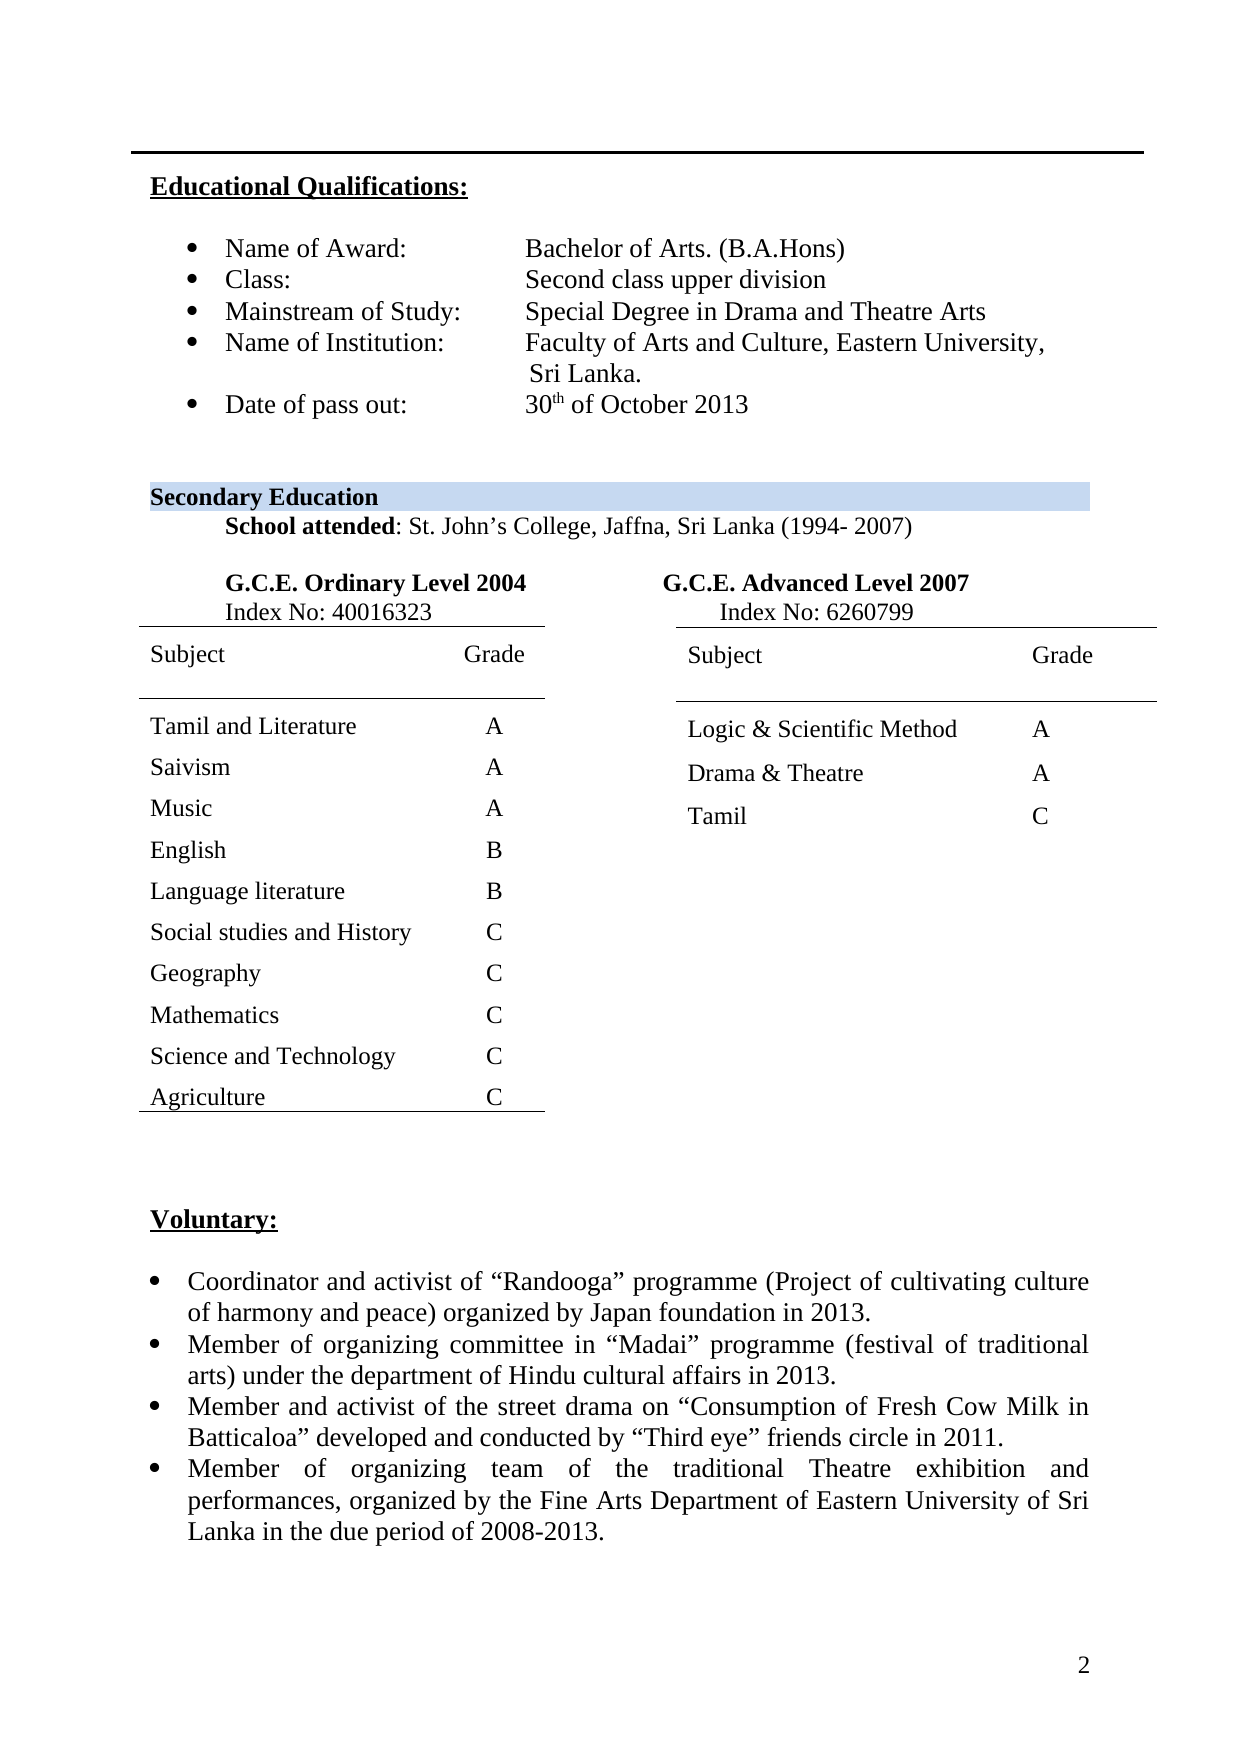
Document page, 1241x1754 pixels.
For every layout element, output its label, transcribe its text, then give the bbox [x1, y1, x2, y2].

table_cell A [444, 699, 545, 740]
list Name of Institution: Faculty of Arts and Culture, Eastern University, [187, 326, 1090, 357]
table_cell A [444, 781, 545, 822]
text G.C.E. Ordinary Level 2004 G.C.E. Advanced Level 2007 [225, 568, 1090, 597]
text Secondary Education [150, 482, 1090, 511]
list Coordinator and activist of “Randooga” programme (Project of cultivating culture of harmony and peace) organized by Japan foundation in 2013. [150, 1265, 1090, 1328]
table_cell A A C [1021, 702, 1157, 859]
list Member of organizing committee in “Madai” programme (festival of traditional arts) under the department of Hindu cultural affairs in 2013. [150, 1328, 1090, 1390]
table_header Grade [444, 627, 545, 697]
table_header Subject [139, 627, 443, 697]
table_cell C [444, 1029, 545, 1070]
list Date of pass out: 30th of October 2013 [187, 388, 1090, 420]
table_cell C [444, 946, 545, 987]
table_cell Music [139, 781, 443, 822]
text Voluntary: [150, 1203, 1090, 1234]
table_cell Tamil and Literature [139, 699, 443, 740]
list Name of Award: Bachelor of Arts. (B.A.Hons) [187, 232, 1090, 263]
table_cell C [444, 987, 545, 1028]
list Mainstream of Study: Special Degree in Drama and Theatre Arts [187, 295, 1090, 326]
table_cell B [444, 822, 545, 863]
text Educational Qualifications: [150, 170, 1090, 201]
table_cell Social studies and History [139, 905, 443, 946]
text Sri Lanka. [225, 357, 1090, 388]
table_cell Agriculture [139, 1070, 443, 1111]
table_cell Language literature [139, 864, 443, 905]
table_cell C [444, 905, 545, 946]
table_cell Geography [139, 946, 443, 987]
table_cell Logic & Scientific Method Drama & Theatre Tamil [676, 702, 1021, 859]
table_cell A [444, 740, 545, 781]
table_cell C [444, 1070, 545, 1111]
text Index No: 40016323 Index No: 6260799 [225, 597, 1090, 626]
table_header Grade [1021, 628, 1157, 701]
table_cell English [139, 822, 443, 863]
list Member and activist of the street drama on “Consumption of Fresh Cow Milk in Batticaloa” developed and conducted by “Third eye” friends circle in 2011. [150, 1390, 1090, 1452]
table_cell Science and Technology [139, 1029, 443, 1070]
list Member of organizing team of the traditional Theatre exhibition and performances, organized by the Fine Arts Department of Eastern University of Sri Lanka in the due period of 2008-2013. [150, 1452, 1090, 1546]
table_header Subject [676, 628, 1021, 701]
table_cell B [444, 864, 545, 905]
text School attended: St. John’s College, Jaffna, Sri Lanka (1994- 2007) [225, 511, 1090, 539]
list Class: Second class upper division [187, 263, 1090, 295]
table_cell Saivism [139, 740, 443, 781]
table_cell Mathematics [139, 987, 443, 1028]
